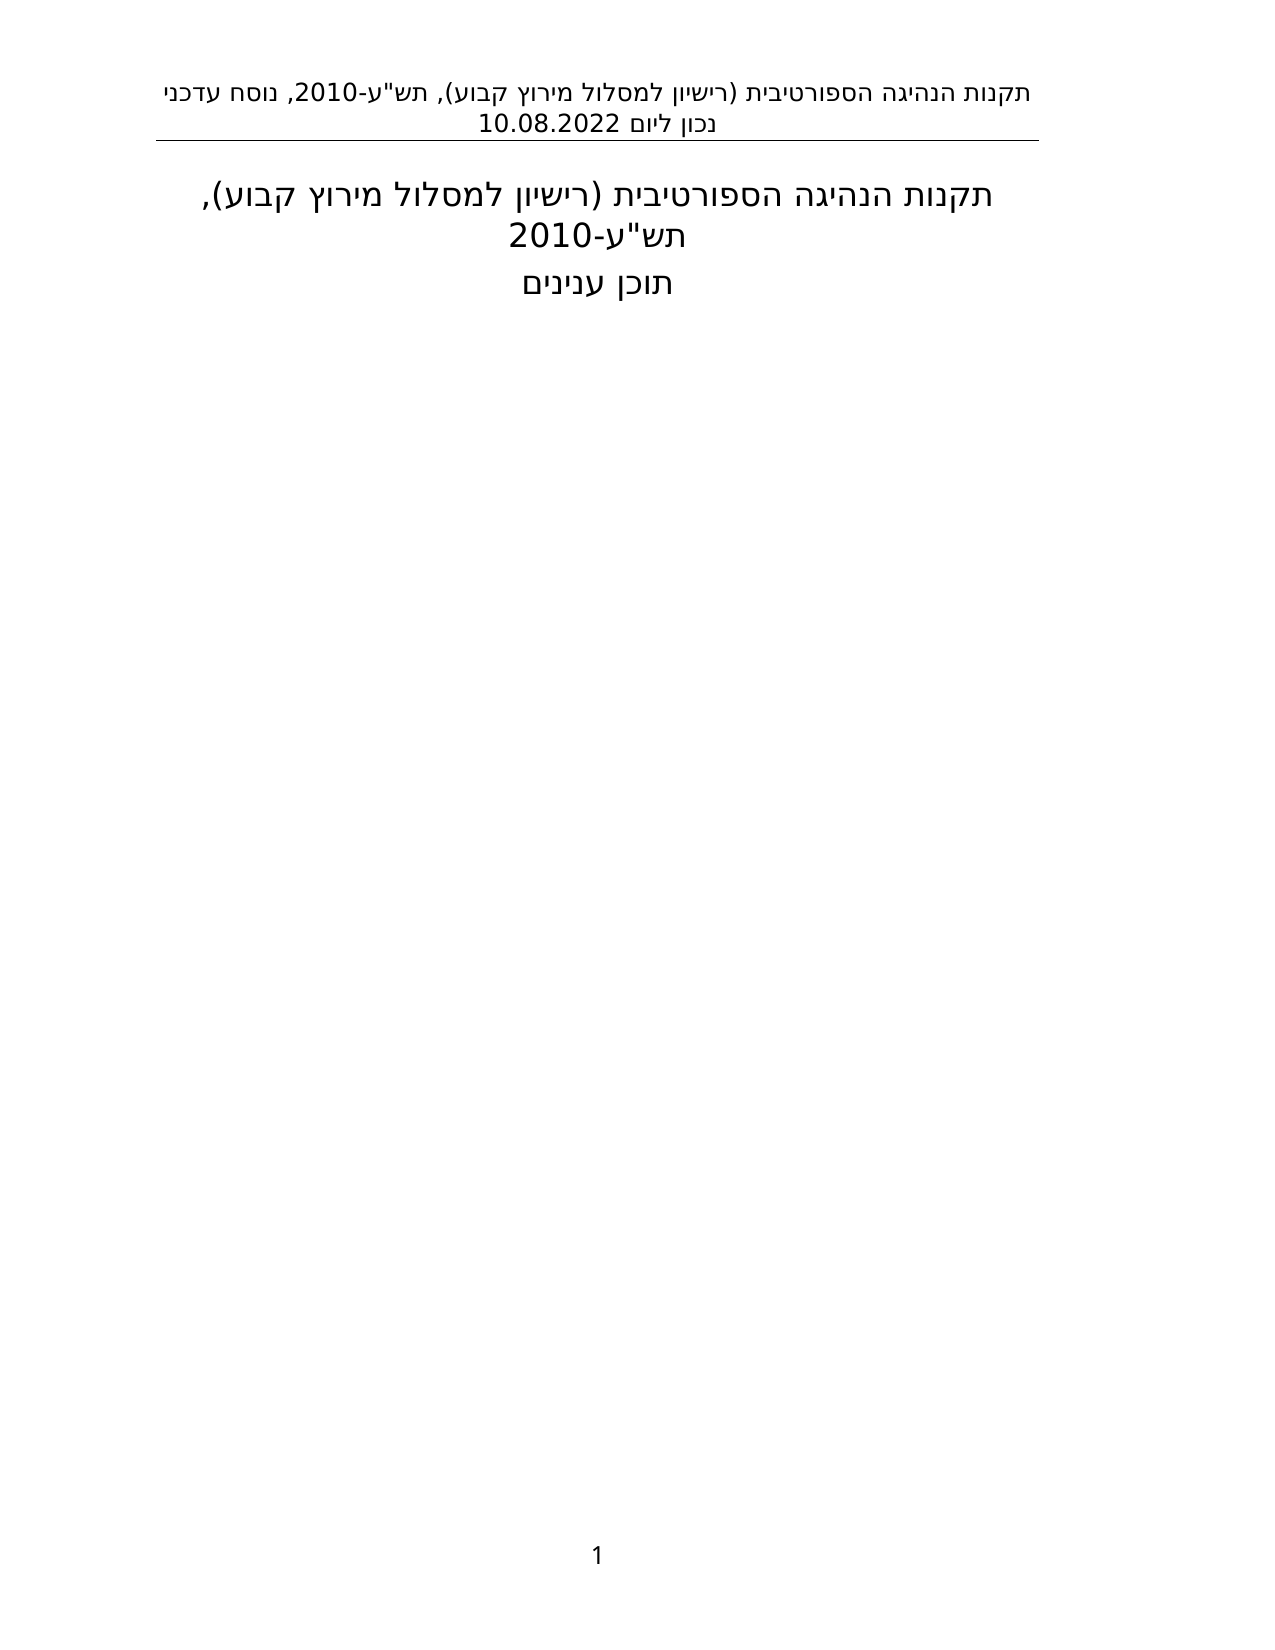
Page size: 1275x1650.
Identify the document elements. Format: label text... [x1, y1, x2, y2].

text תקנות הנהיגה הספורטיבית (רישיון למסלול מירוץ קבוע), תש"ע-2010 [156, 182, 1039, 261]
text תוכן ענינים [156, 270, 1039, 308]
